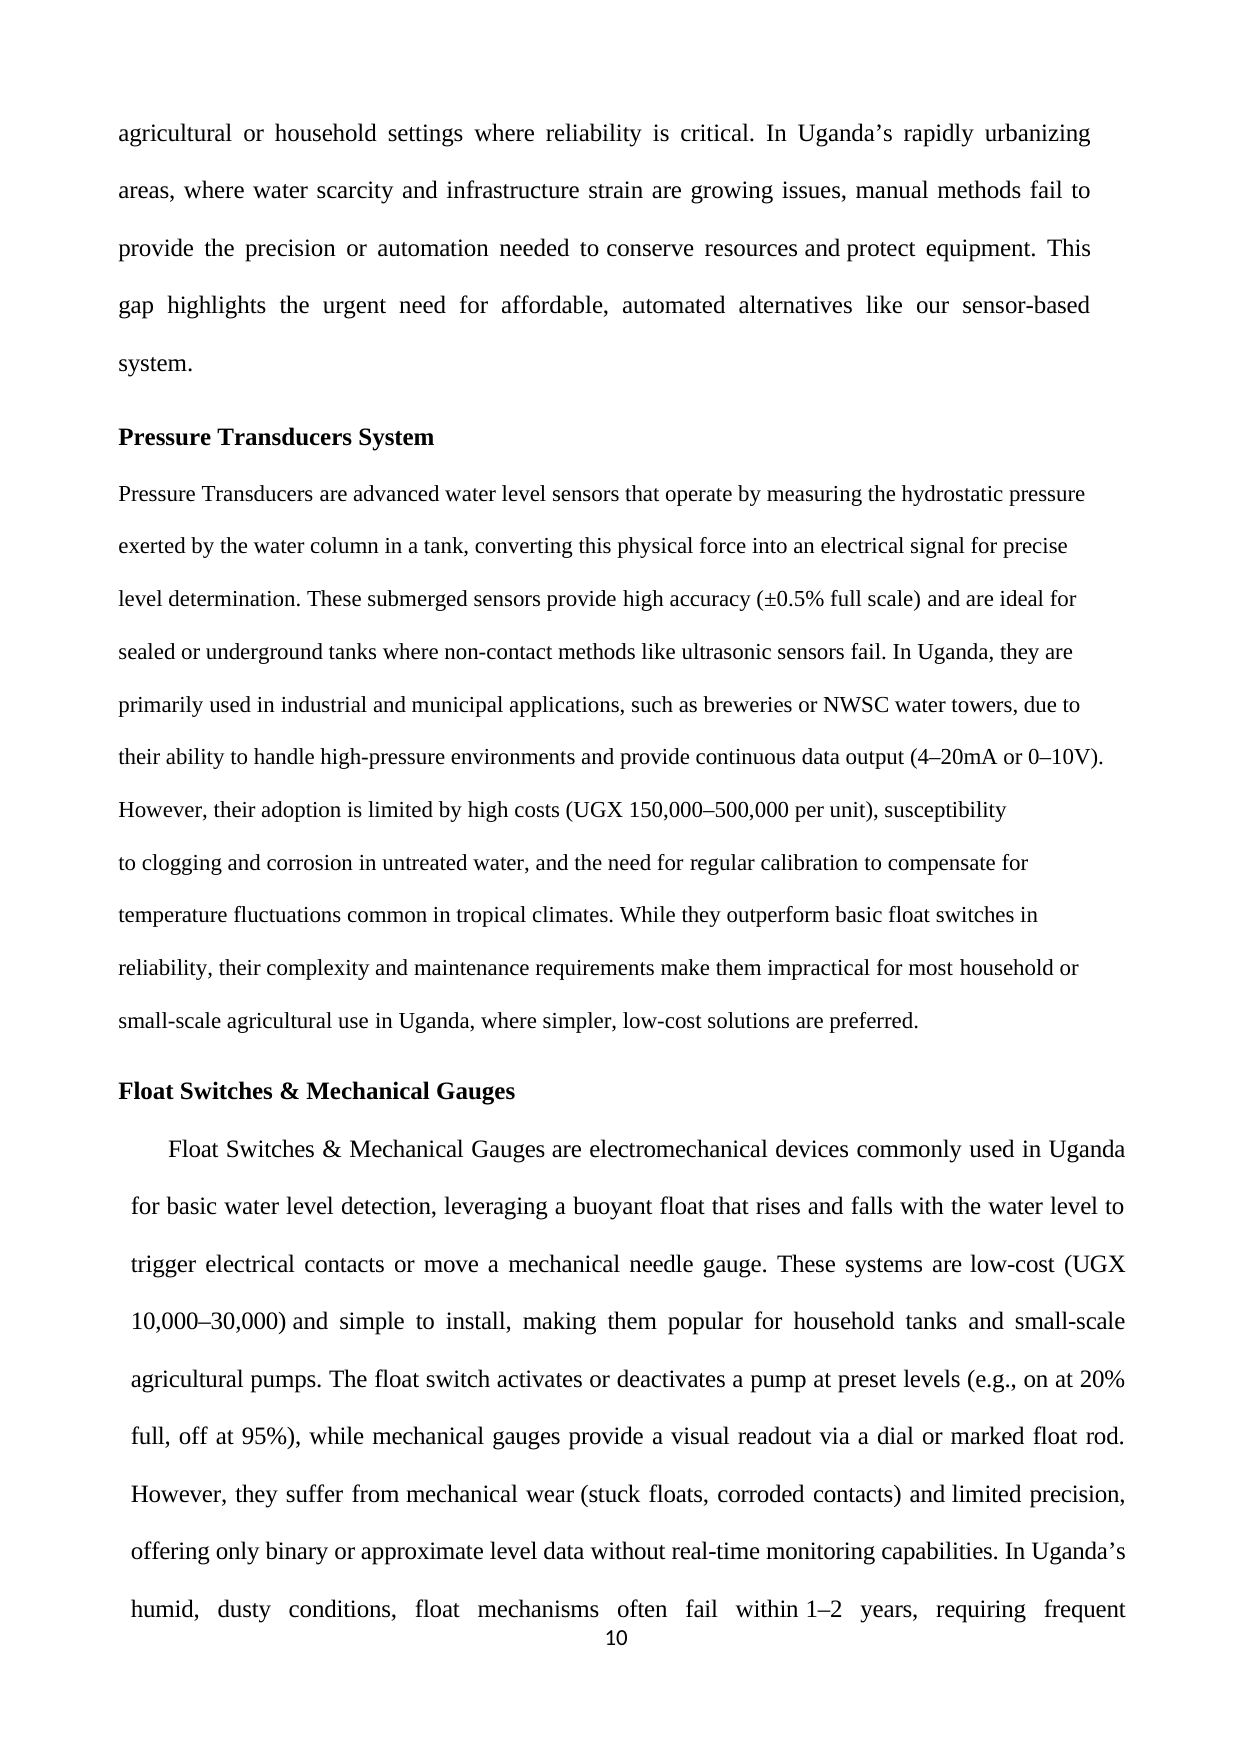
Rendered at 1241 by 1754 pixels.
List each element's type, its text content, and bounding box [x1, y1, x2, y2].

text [131, 1134, 1126, 1622]
subtitle Pressure Transducers System [118, 422, 1114, 451]
text Pressure Transducers are advanced water level sensors that operate by measuring the hydrostatic pressure exerted by the water column in a tank, converting this physical force into an electrical signal for precise level determination. These submerged sensors provide high accuracy (±0.5% full scale) and are ideal for sealed or underground tanks where non-contact methods like ultrasonic sensors fail. In Uganda, they are primarily used in industrial and municipal applications, such as breweries or NWSC water towers, due to their ability to handle high-pressure environments and provide continuous data output (4–20mA or 0–10V). However, their adoption is limited by high costs (UGX 150,000–500,000 per unit), susceptibility to clogging and corrosion in untreated water, and the need for regular calibration to compensate for temperature fluctuations common in tropical climates. While they outperform basic float switches in reliability, their complexity and maintenance requirements make them impractical for most household or small-scale agricultural use in Uganda, where simpler, low-cost solutions are preferred. [118, 480, 1114, 1033]
subtitle Float Switches & Mechanical Gauges [118, 1076, 1114, 1105]
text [118, 118, 1091, 377]
